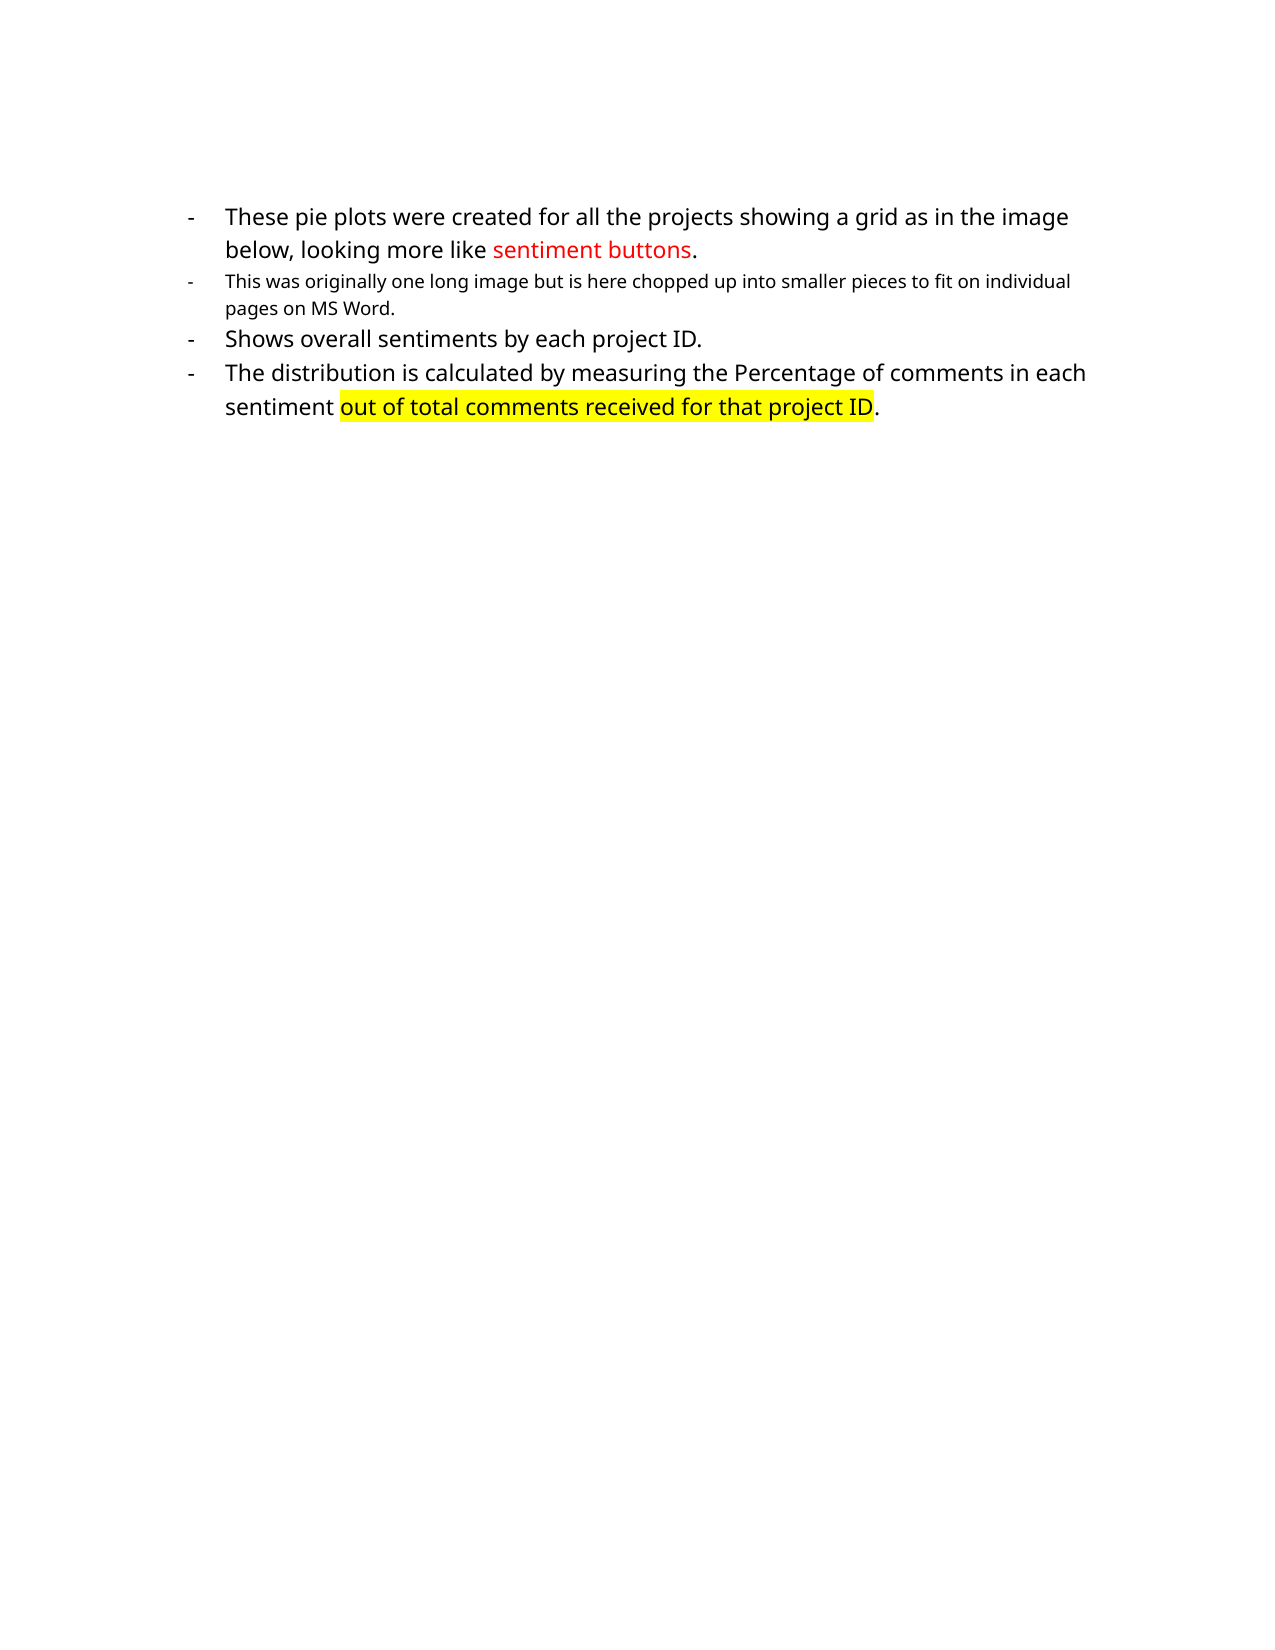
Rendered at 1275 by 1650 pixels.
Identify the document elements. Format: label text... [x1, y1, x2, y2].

list This was originally one long image but is here chopped up into smaller pieces to fit on individual pages on MS Word. [187, 268, 1125, 321]
list The distribution is calculated by measuring the Percentage of comments in each sentiment out of total comments received for that project ID. [187, 357, 1125, 422]
list These pie plots were created for all the projects showing a grid as in the image below, looking more like sentiment buttons. [187, 200, 1125, 265]
list Shows overall sentiments by each project ID. [187, 323, 1125, 354]
